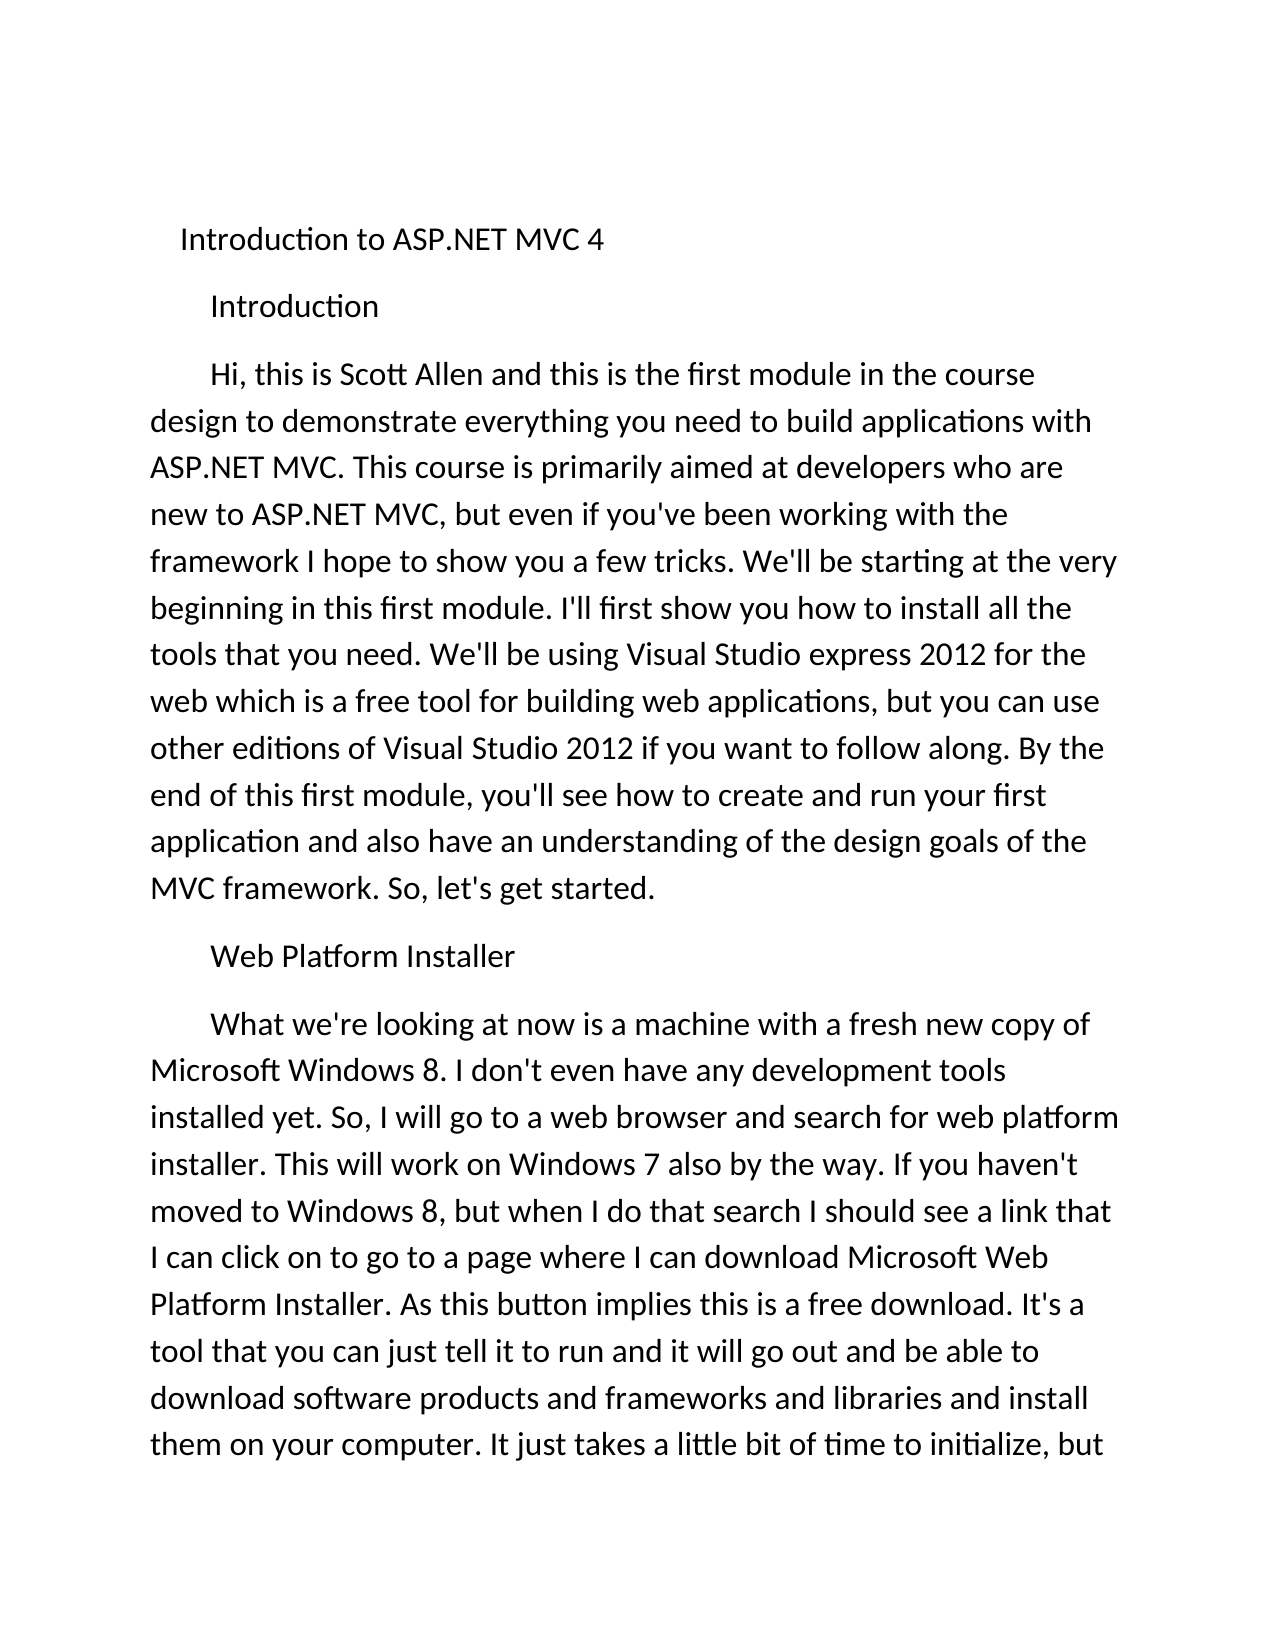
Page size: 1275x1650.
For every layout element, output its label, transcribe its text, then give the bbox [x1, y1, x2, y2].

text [150, 1002, 1125, 1464]
text Introduction [150, 285, 1125, 326]
text Hi, this is Scott Allen and this is the first module in the course design to demonstrate everything you need to build applications with ASP.NET MVC. This course is primarily aimed at developers who are new to ASP.NET MVC, but even if you've been working with the framework I hope to show you a few tricks. We'll be starting at the very beginning in this first module. I'll first show you how to install all the tools that you need. We'll be using Visual Studio express 2012 for the web which is a free tool for building web applications, but you can use other editions of Visual Studio 2012 if you want to follow along. By the end of this first module, you'll see how to create and run your first application and also have an understanding of the design goals of the MVC framework. So, let's get started. [150, 353, 1125, 908]
text Introduction to ASP.NET MVC 4 [150, 218, 1125, 258]
text Web Platform Installer [150, 935, 1125, 976]
